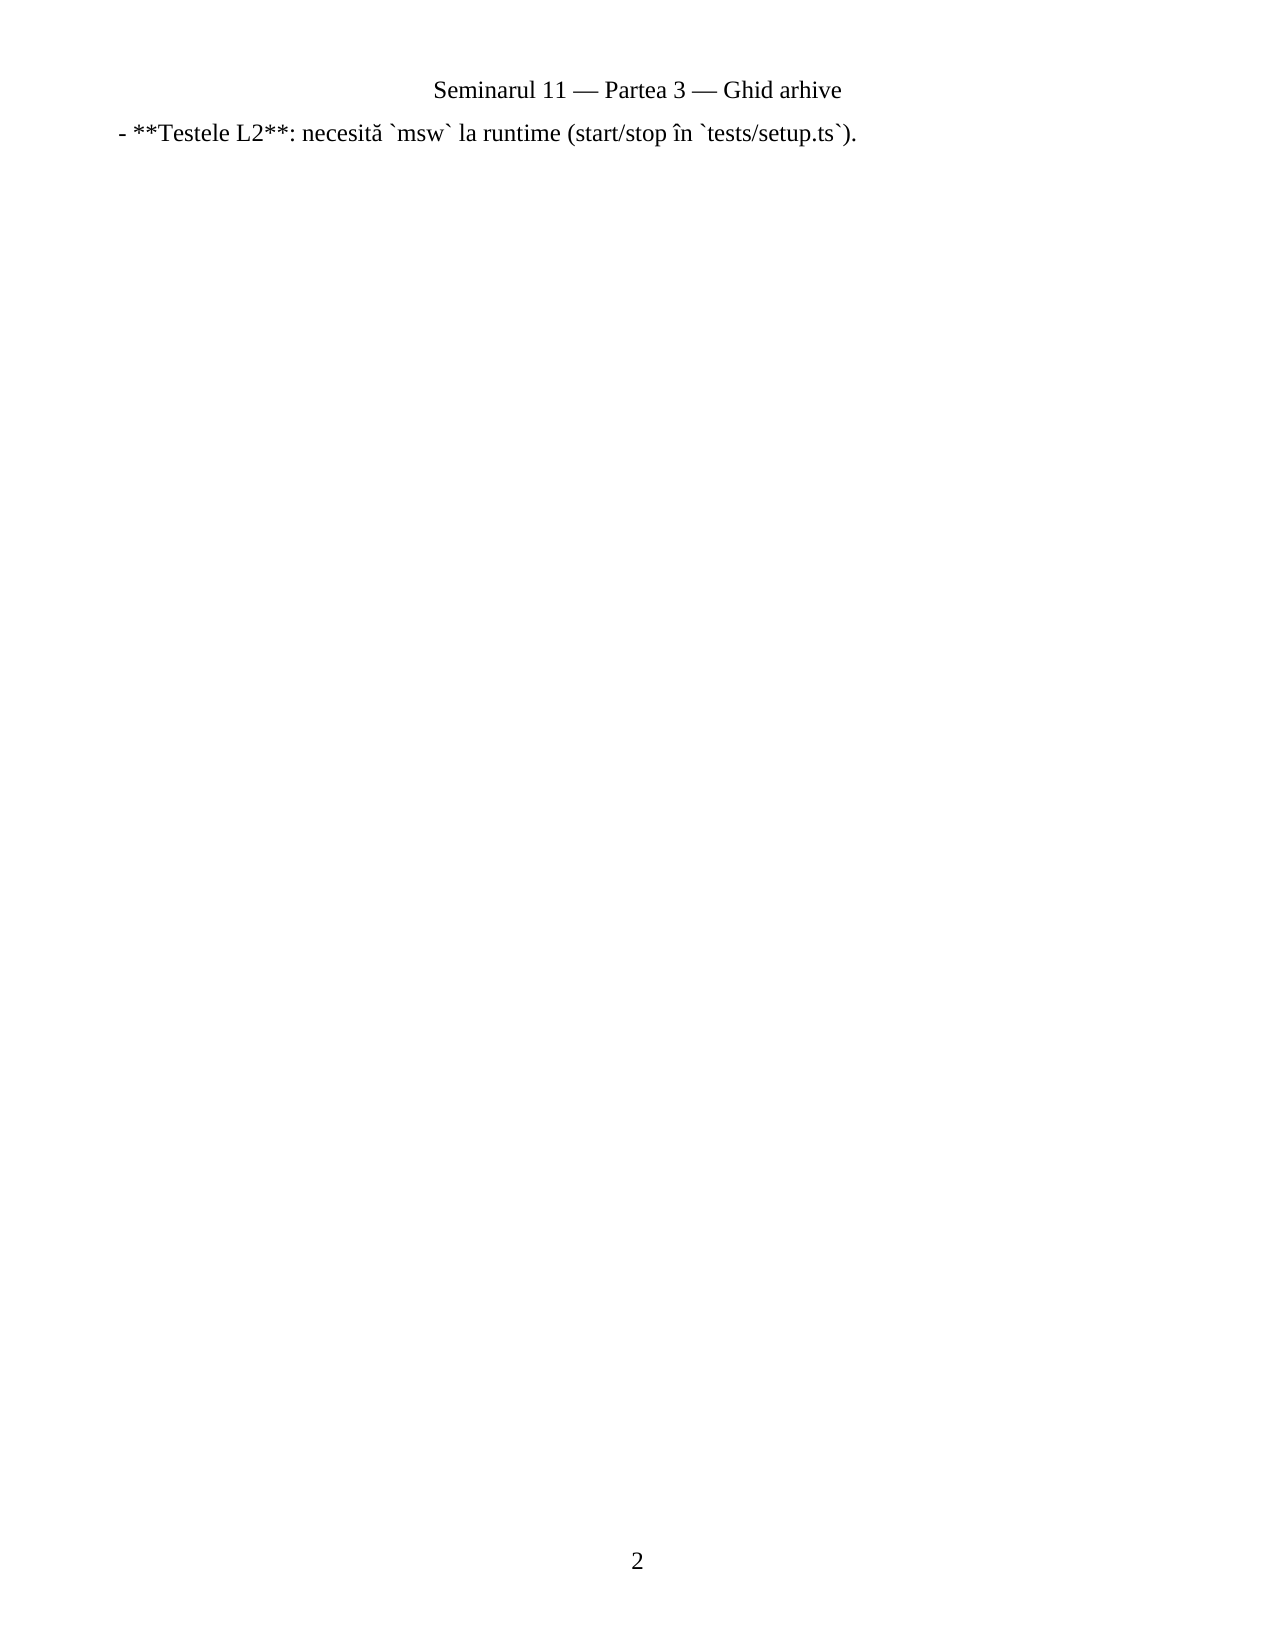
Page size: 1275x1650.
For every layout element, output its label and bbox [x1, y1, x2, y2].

text [118, 118, 1157, 180]
